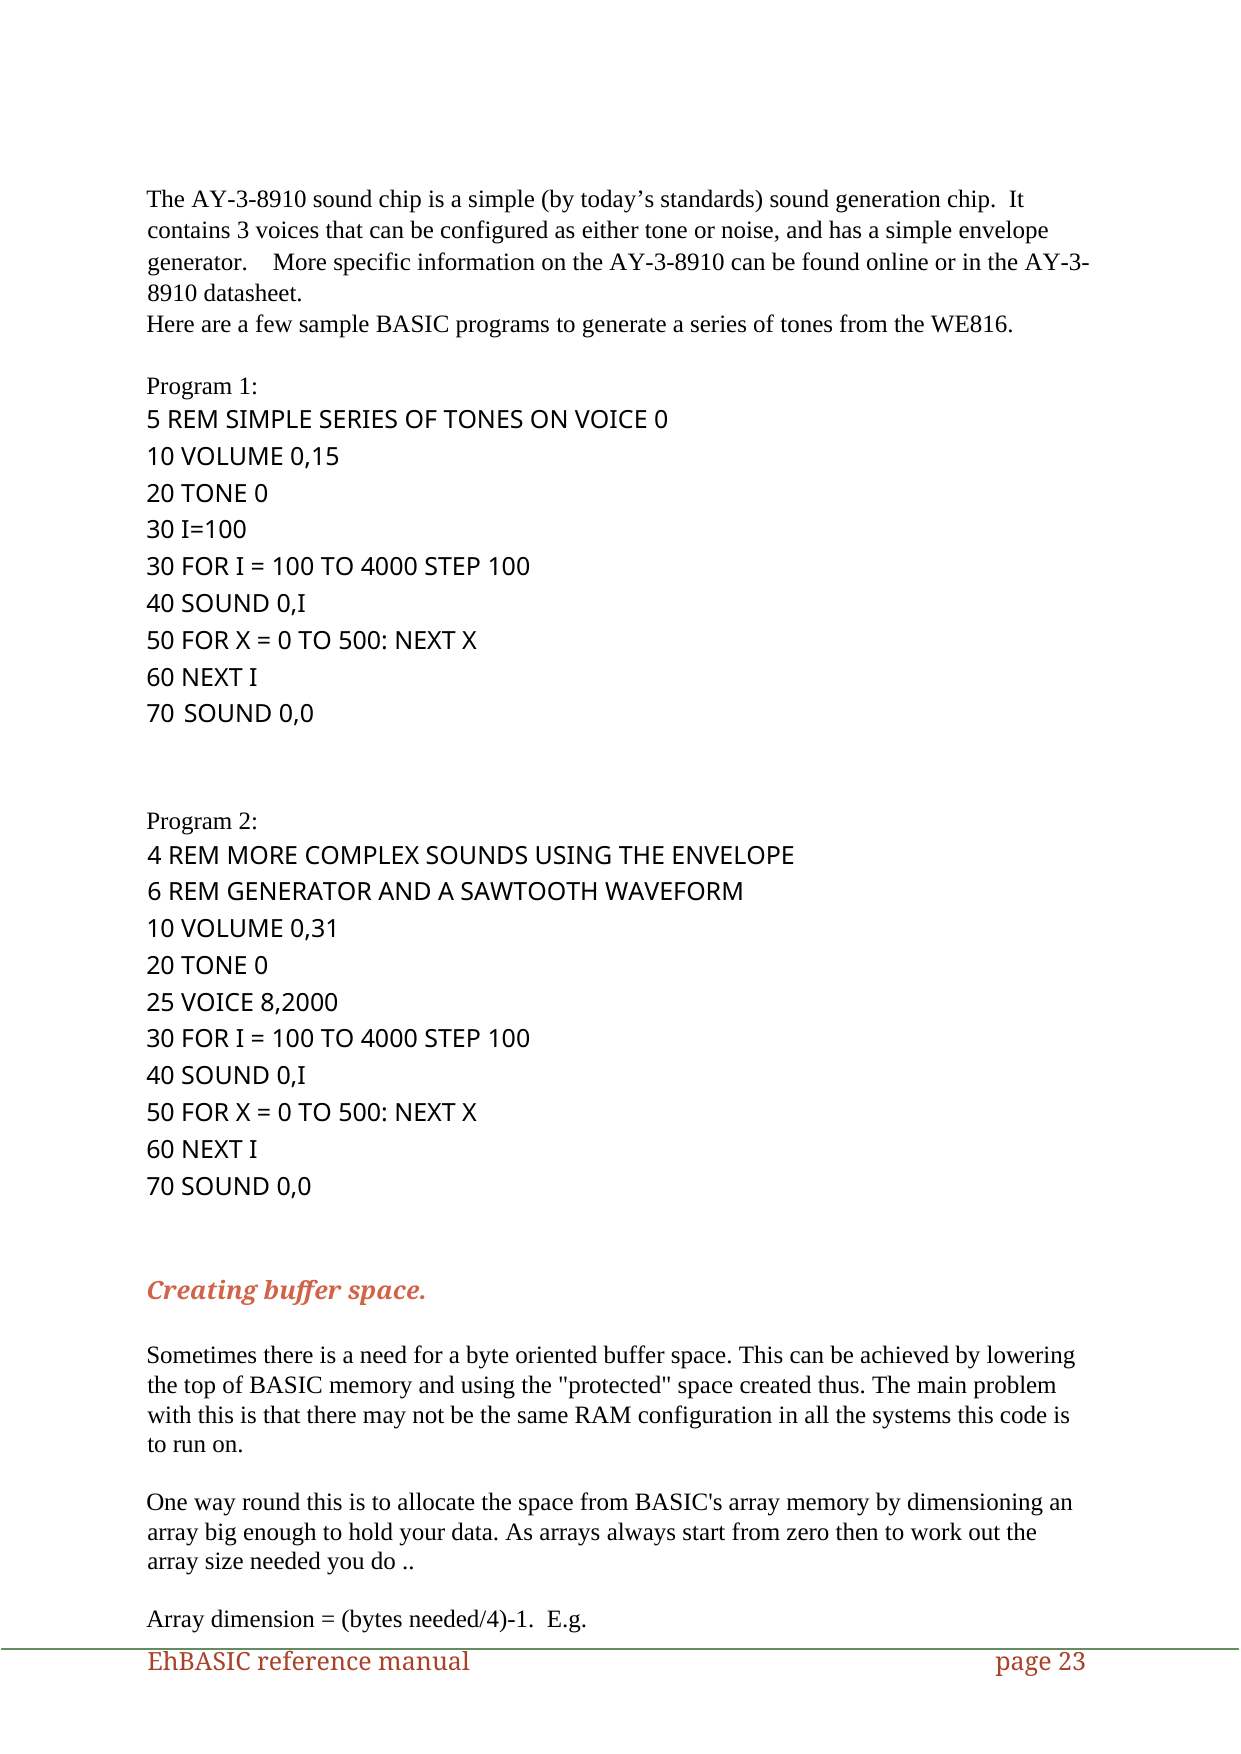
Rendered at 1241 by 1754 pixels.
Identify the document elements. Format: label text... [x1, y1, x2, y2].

text 40 SOUND 0,I [146, 586, 1092, 620]
text 10 VOLUME 0,15 [146, 438, 1092, 473]
text Here are a few sample BASIC programs to generate a series of tones from the WE816. [146, 309, 1092, 337]
text 70 SOUND 0,0 [146, 1168, 1092, 1202]
text 10 VOLUME 0,31 [146, 911, 1092, 945]
text 25 VOICE 8,2000 [146, 984, 1092, 1018]
text The AY-3-8910 sound chip is a simple (by today’s standards) sound generation chip. It contains 3 voices that can be configured as either tone or noise, and has a simple envelope generator. More specific information on the AY-3-8910 can be found online or in the AY-3-8910 datasheet. [146, 184, 1092, 306]
text Program 1: [146, 371, 1092, 399]
text 20 TONE 0 [146, 948, 1092, 982]
text Creating buffer space. [146, 1273, 1092, 1307]
text Array dimension = (bytes needed/4)-1. E.g. [146, 1604, 588, 1633]
text 30 I=100 [146, 512, 1092, 546]
text 60 NEXT I [146, 659, 1092, 693]
text 60 NEXT I [146, 1131, 1092, 1166]
text 30 FOR I = 100 TO 4000 STEP 100 [146, 1021, 1092, 1055]
text 50 FOR X = 0 TO 500: NEXT X [146, 1095, 1092, 1129]
text 6 REM GENERATOR AND A SAWTOOTH WAVEFORM [147, 874, 1092, 908]
text 5 REM SIMPLE SERIES OF TONES ON VOICE 0 [146, 402, 1092, 436]
text One way round this is to allocate the space from BASIC's array memory by dimensioning an array big enough to hold your data. As arrays always start from zero then to work out the array size needed you do .. [146, 1487, 1091, 1575]
text Program 2: [146, 806, 1092, 835]
text Sometimes there is a need for a byte oriented buffer space. This can be achieved by lowering the top of BASIC memory and using the "protected" space created thus. The main problem with this is that there may not be the same RAM configuration in all the systems this code is to run on. [146, 1341, 1091, 1458]
text 4 REM MORE COMPLEX SOUNDS USING THE ENVELOPE [147, 837, 1092, 871]
text 40 SOUND 0,I [146, 1058, 1092, 1092]
text 30 FOR I = 100 TO 4000 STEP 100 [146, 549, 1092, 583]
text 20 TONE 0 [146, 475, 1092, 509]
text 50 FOR X = 0 TO 500: NEXT X [146, 622, 1092, 656]
list SOUND 0,0 [146, 696, 1092, 730]
